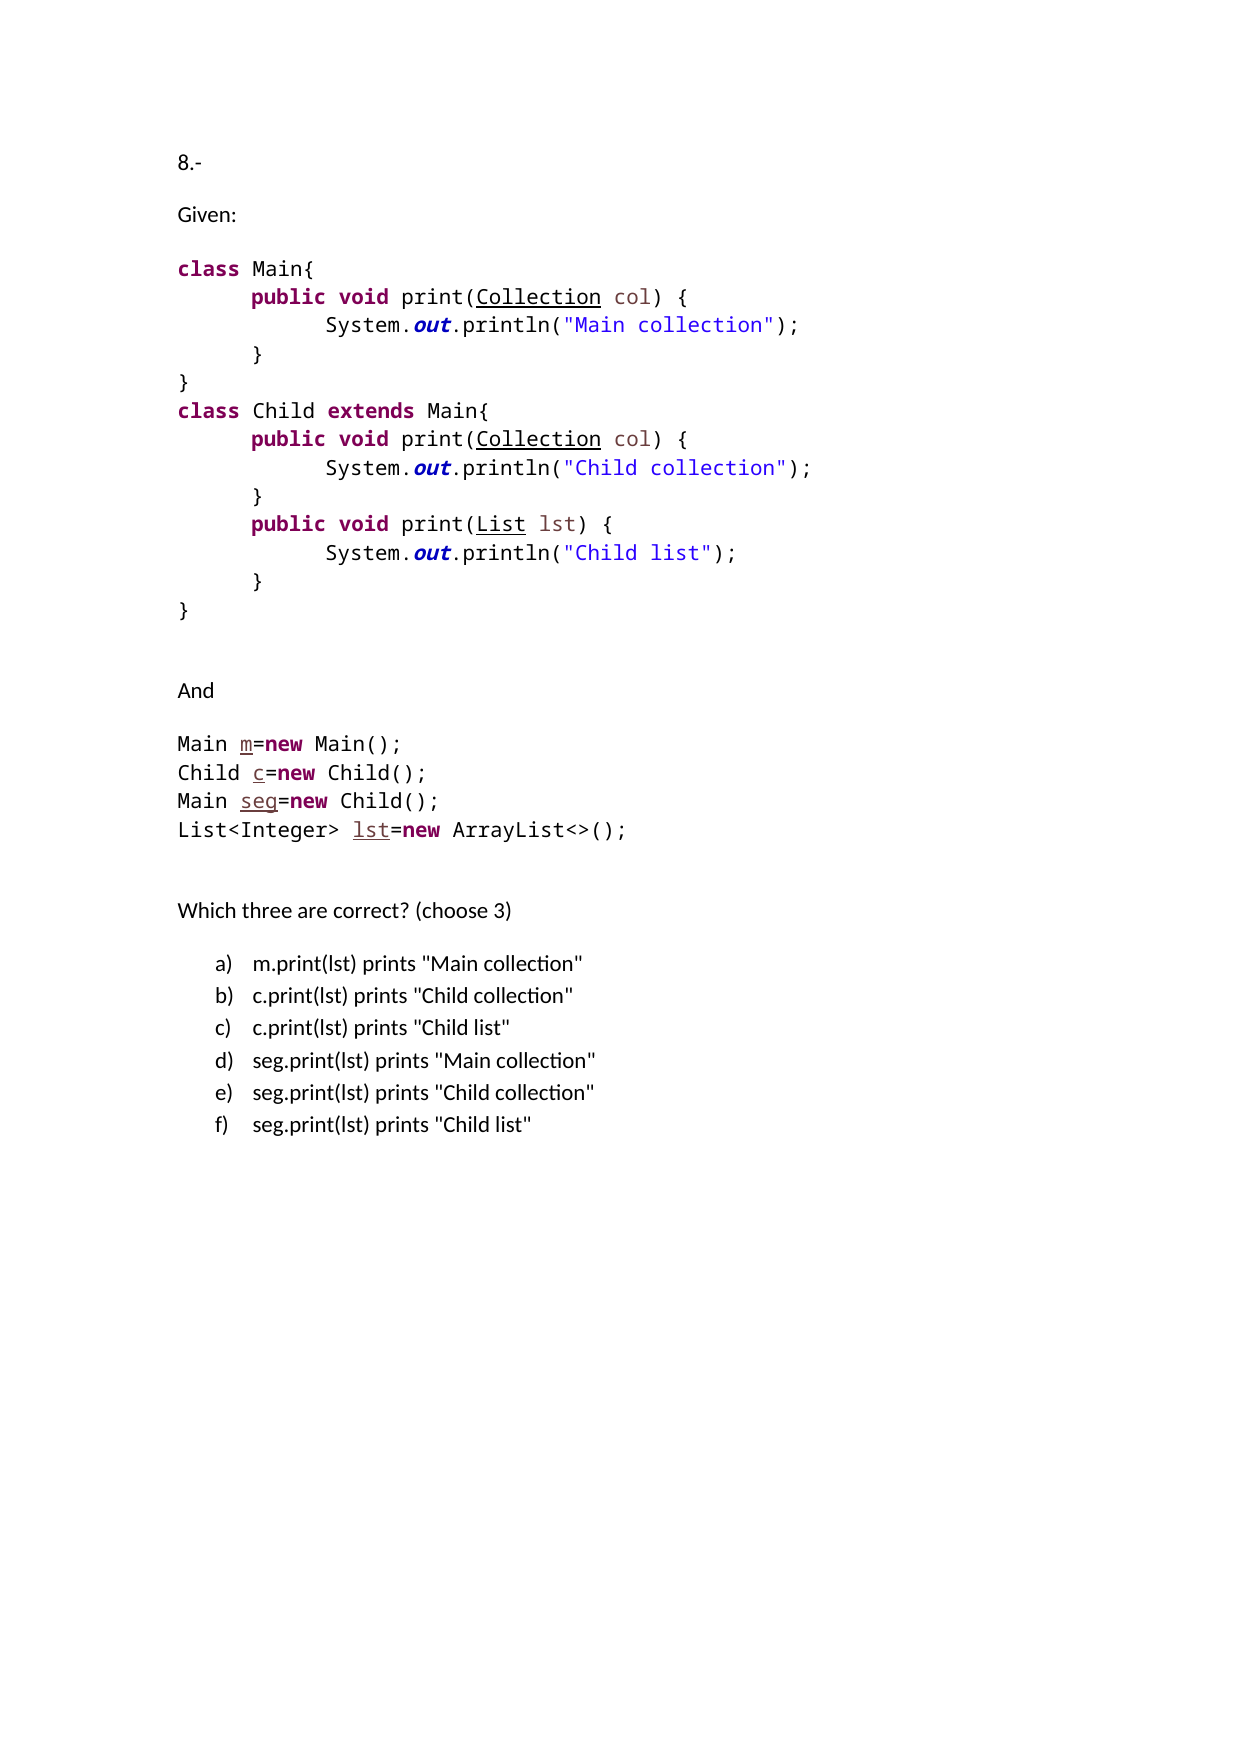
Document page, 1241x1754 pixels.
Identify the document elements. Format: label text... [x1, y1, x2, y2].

list c.print(lst) prints "Child list" [215, 1013, 1063, 1042]
text public void print(Collection col) { [177, 282, 1063, 311]
text } [177, 566, 1063, 595]
text } [177, 367, 1063, 396]
text public void print(Collection col) { [177, 424, 1063, 453]
text Main m=new Main(); [177, 729, 1063, 758]
text public void print(List lst) { [177, 509, 1063, 538]
text System.out.println("Child collection"); [177, 453, 1063, 481]
list seg.print(lst) prints "Main collection" [215, 1046, 1063, 1074]
text Main seg=new Child(); [177, 786, 1063, 815]
text class Main{ [177, 254, 1063, 282]
list seg.print(lst) prints "Child list" [215, 1110, 1063, 1138]
text } [177, 481, 1063, 509]
text } [177, 339, 1063, 367]
text List<Integer> lst=new ArrayList<>(); [177, 815, 1063, 843]
text } [177, 595, 1063, 623]
text And [177, 676, 1063, 704]
text Given: [177, 201, 1063, 229]
list seg.print(lst) prints "Child collection" [215, 1078, 1063, 1106]
text Which three are correct? (choose 3) [177, 896, 1063, 924]
text class Child extends Main{ [177, 396, 1063, 424]
list c.print(lst) prints "Child collection" [215, 981, 1063, 1009]
text System.out.println("Child list"); [177, 538, 1063, 566]
text 8.- [177, 148, 1063, 176]
text Child c=new Child(); [177, 758, 1063, 786]
list m.print(lst) prints "Main collection" [215, 949, 1063, 977]
text System.out.println("Main collection"); [177, 311, 1063, 339]
